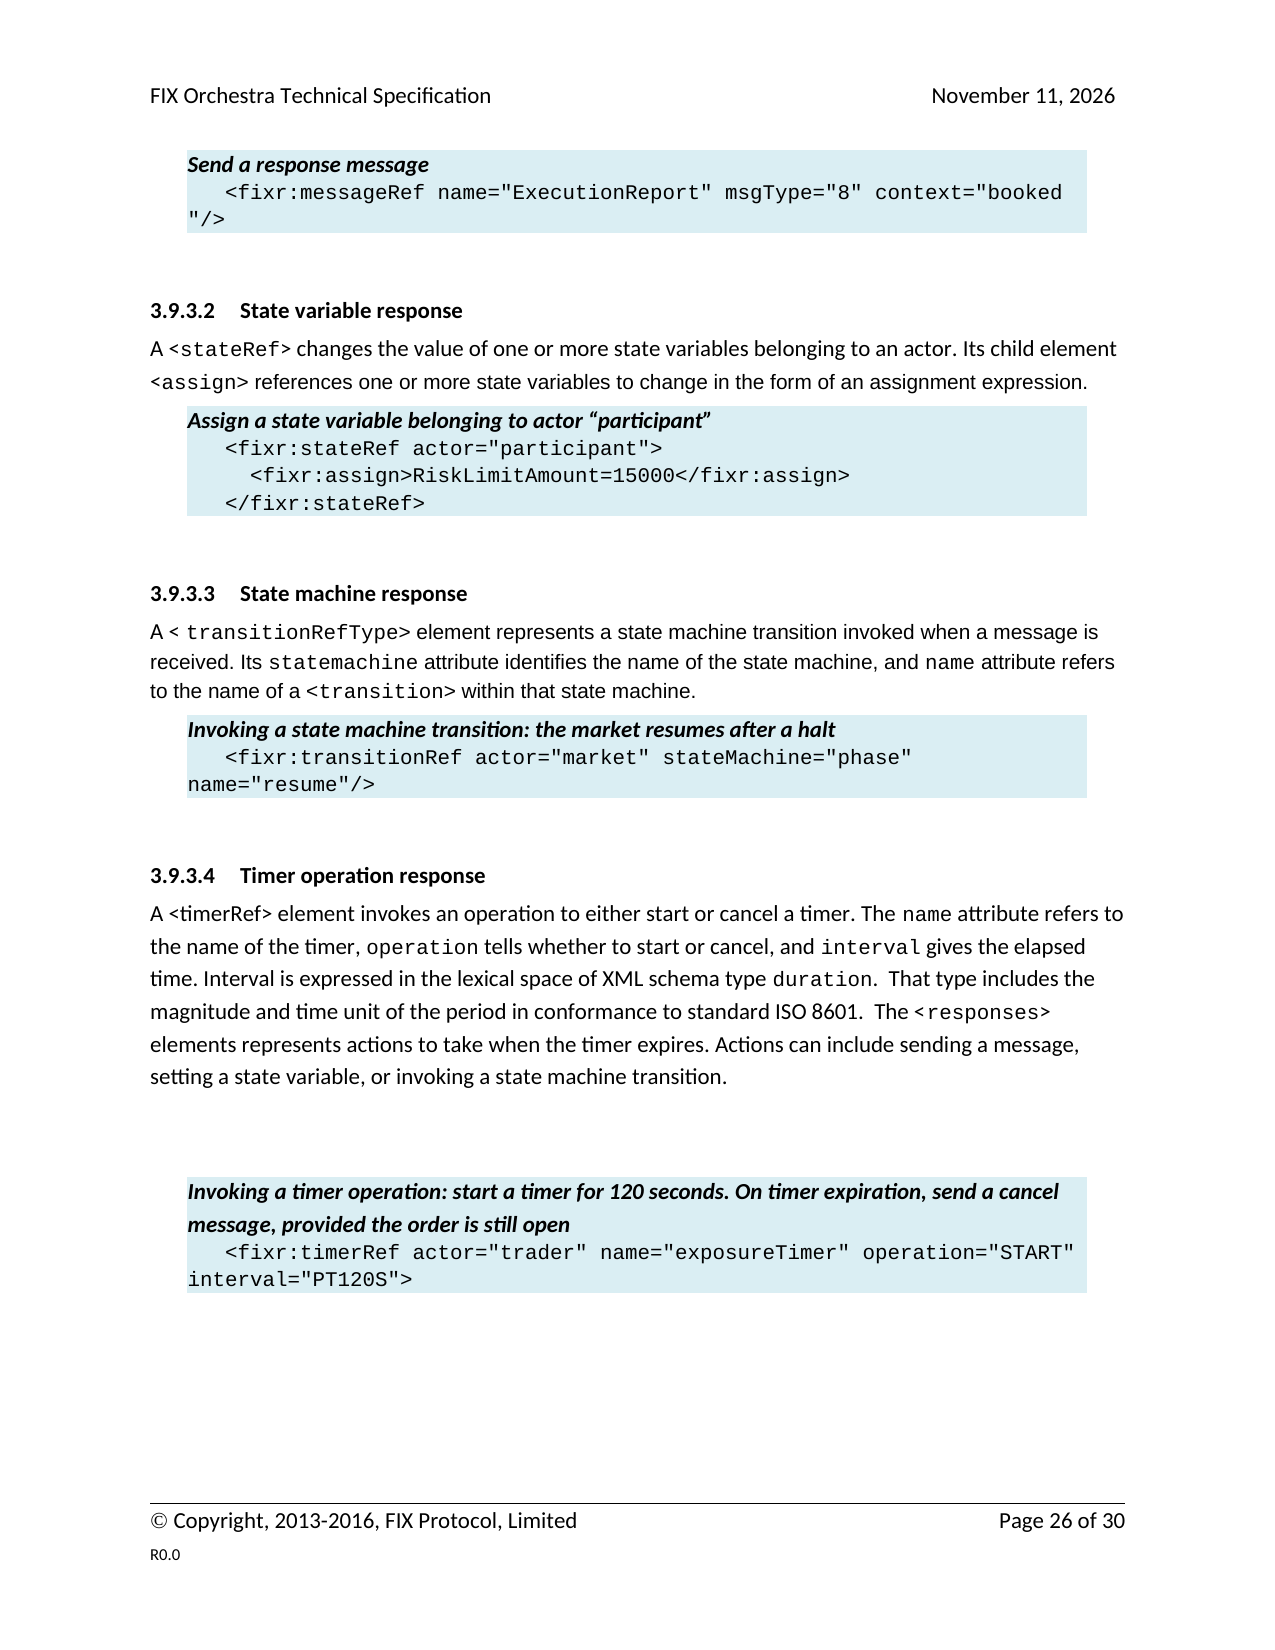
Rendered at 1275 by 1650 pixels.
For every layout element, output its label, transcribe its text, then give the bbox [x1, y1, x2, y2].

text <fixr:assign>RiskLimitAmount=15000</fixr:assign> [187, 465, 1087, 489]
text Invoking a state machine transition: the market resumes after a halt [187, 715, 1087, 743]
text <fixr:stateRef actor="participant"> [187, 438, 1087, 462]
subtitle State variable response [150, 296, 1125, 324]
text <fixr:timerRef actor="trader" name="exposureTimer" operation="START" interval="PT120S"> [187, 1242, 1087, 1293]
text </fixr:stateRef> [187, 493, 1087, 516]
text <fixr:transitionRef actor="market" stateMachine="phase" name="resume"/> [187, 747, 1087, 798]
text Send a response message [187, 150, 1087, 178]
text A <stateRef> changes the value of one or more state variables belonging to an actor. Its child element <assign> references one or more state variables to change in the form of an assignment expression. [150, 334, 1125, 396]
text A < transitionRefType> element represents a state machine transition invoked when a message is received. Its statemachine attribute identifies the name of the state machine, and name attribute refers to the name of a <transition> within that state machine. [150, 617, 1125, 705]
text Invoking a timer operation: start a timer for 120 seconds. On timer expiration, send a cancel message, provided the order is still open [187, 1177, 1087, 1238]
subtitle State machine response [150, 579, 1125, 607]
text A <timerRef> element invokes an operation to either start or cancel a timer. The name attribute refers to the name of the timer, operation tells whether to start or cancel, and interval gives the elapsed time. Interval is expressed in the lexical space of XML schema type duration. That type includes the magnitude and time unit of the period in conformance to standard ISO 8601. The <responses> elements represents actions to take when the timer expires. Actions can include sending a message, setting a state variable, or invoking a state machine transition. [150, 899, 1125, 1090]
text <fixr:messageRef name="ExecutionReport" msgType="8" context="booked "/> [187, 182, 1087, 233]
text Assign a state variable belonging to actor “participant” [187, 406, 1087, 434]
subtitle Timer operation response [150, 861, 1125, 889]
